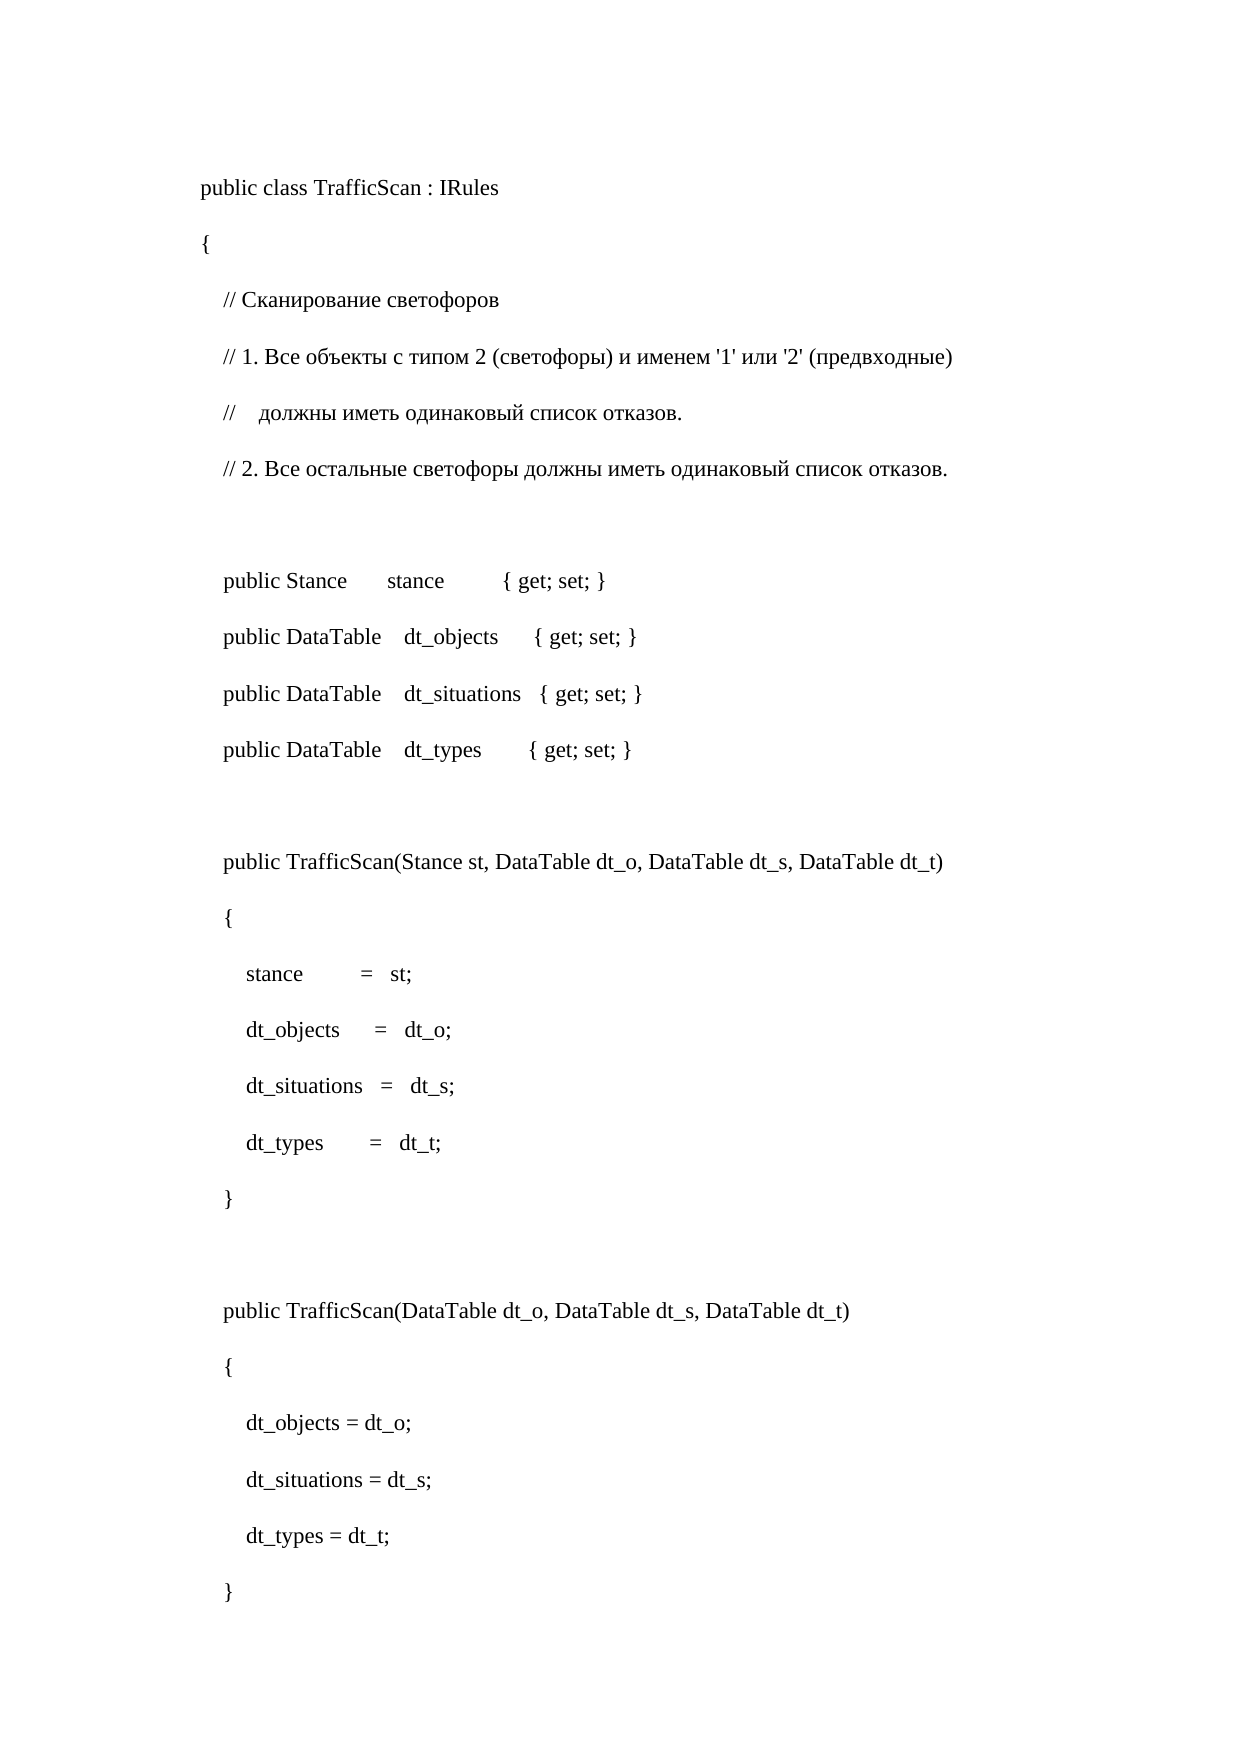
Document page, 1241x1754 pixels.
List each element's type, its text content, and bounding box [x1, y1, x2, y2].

text { [177, 904, 1152, 931]
text // 1. Все объекты с типом 2 (светофоры) и именем '1' или '2' (предвходные) [177, 343, 1152, 369]
text stance = st; [177, 960, 1152, 987]
text // должны иметь одинаковый список отказов. [177, 399, 1152, 425]
text // 2. Все остальные светофоры должны иметь одинаковый список отказов. [177, 455, 1152, 481]
text public Stance stance { get; set; } [177, 567, 1152, 594]
text public class TrafficScan : IRules [177, 174, 1152, 201]
text } [177, 1578, 1152, 1604]
text public DataTable dt_types { get; set; } [177, 736, 1152, 762]
text public TrafficScan(Stance st, DataTable dt_o, DataTable dt_s, DataTable dt_t) [177, 848, 1152, 874]
text } [177, 1185, 1152, 1211]
text dt_objects = dt_o; [177, 1409, 1152, 1436]
text public DataTable dt_objects { get; set; } [177, 623, 1152, 650]
text dt_types = dt_t; [177, 1522, 1152, 1548]
text dt_types = dt_t; [177, 1129, 1152, 1155]
text // Сканирование светофоров [177, 287, 1152, 313]
text dt_situations = dt_s; [177, 1073, 1152, 1099]
text { [177, 1353, 1152, 1380]
text public TrafficScan(DataTable dt_o, DataTable dt_s, DataTable dt_t) [177, 1297, 1152, 1323]
text dt_objects = dt_o; [177, 1016, 1152, 1043]
text public DataTable dt_situations { get; set; } [177, 679, 1152, 706]
text { [177, 230, 1152, 257]
text dt_situations = dt_s; [177, 1466, 1152, 1492]
